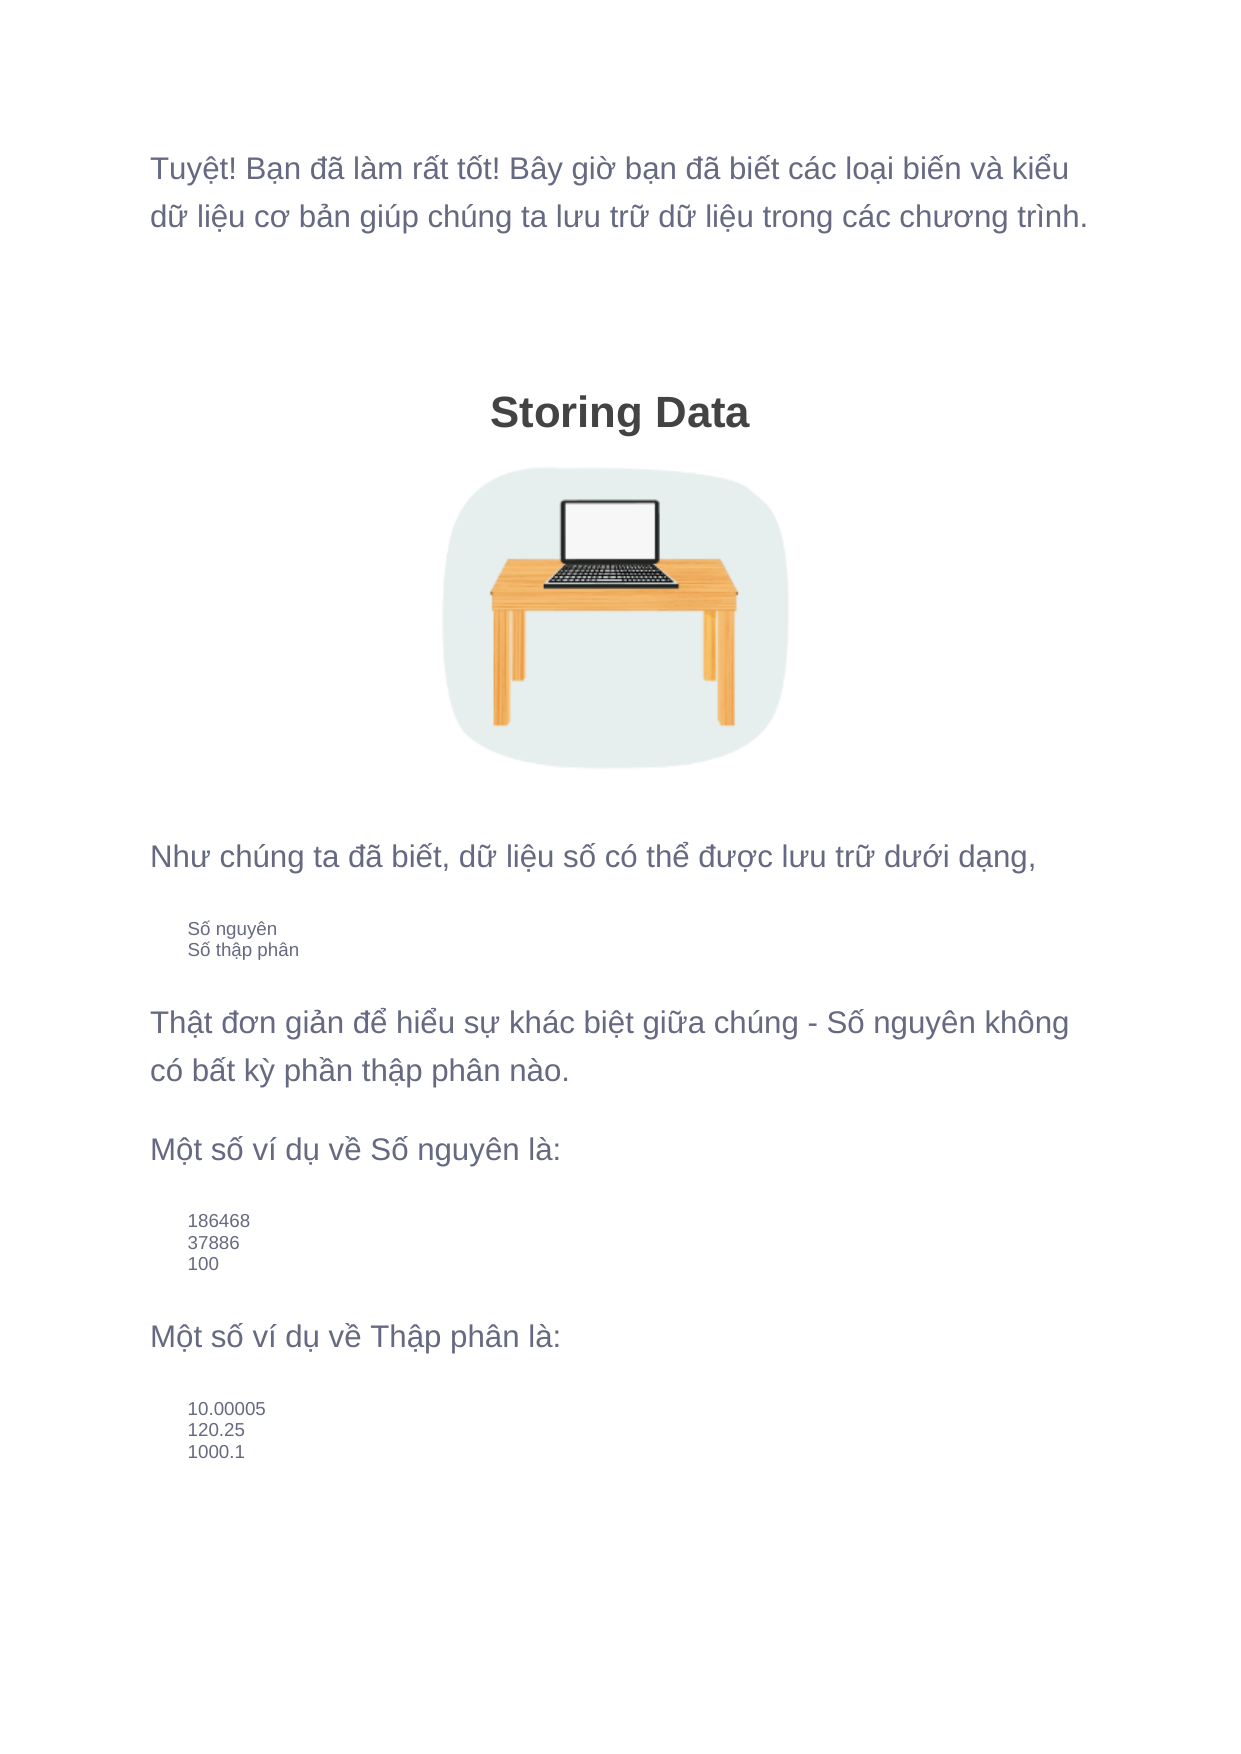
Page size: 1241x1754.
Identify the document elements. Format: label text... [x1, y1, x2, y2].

list Số thập phân [187, 939, 1090, 961]
list 186468 [187, 1210, 1090, 1231]
subtitle Thật đơn giản để hiểu sự khác biệt giữa chúng - Số nguyên không có bất kỳ phần thập phân nào. [150, 1004, 1090, 1088]
list 10.00005 [187, 1397, 1090, 1419]
list 1000.1 [187, 1440, 1090, 1462]
subtitle Một số ví dụ về Thập phân là: [150, 1318, 1090, 1354]
picture [414, 448, 826, 796]
subtitle Tuyệt! Bạn đã làm rất tốt! Bây giờ bạn đã biết các loại biến và kiểu dữ liệu cơ bản giúp chúng ta lưu trữ dữ liệu trong các chương trình. [150, 150, 1090, 234]
subtitle Như chúng ta đã biết, dữ liệu số có thể được lưu trữ dưới dạng, [150, 838, 1090, 874]
list 120.25 [187, 1419, 1090, 1440]
list 100 [187, 1253, 1090, 1274]
list 37886 [187, 1231, 1090, 1253]
subtitle Một số ví dụ về Số nguyên là: [150, 1131, 1090, 1167]
list Số nguyên [187, 917, 1090, 939]
